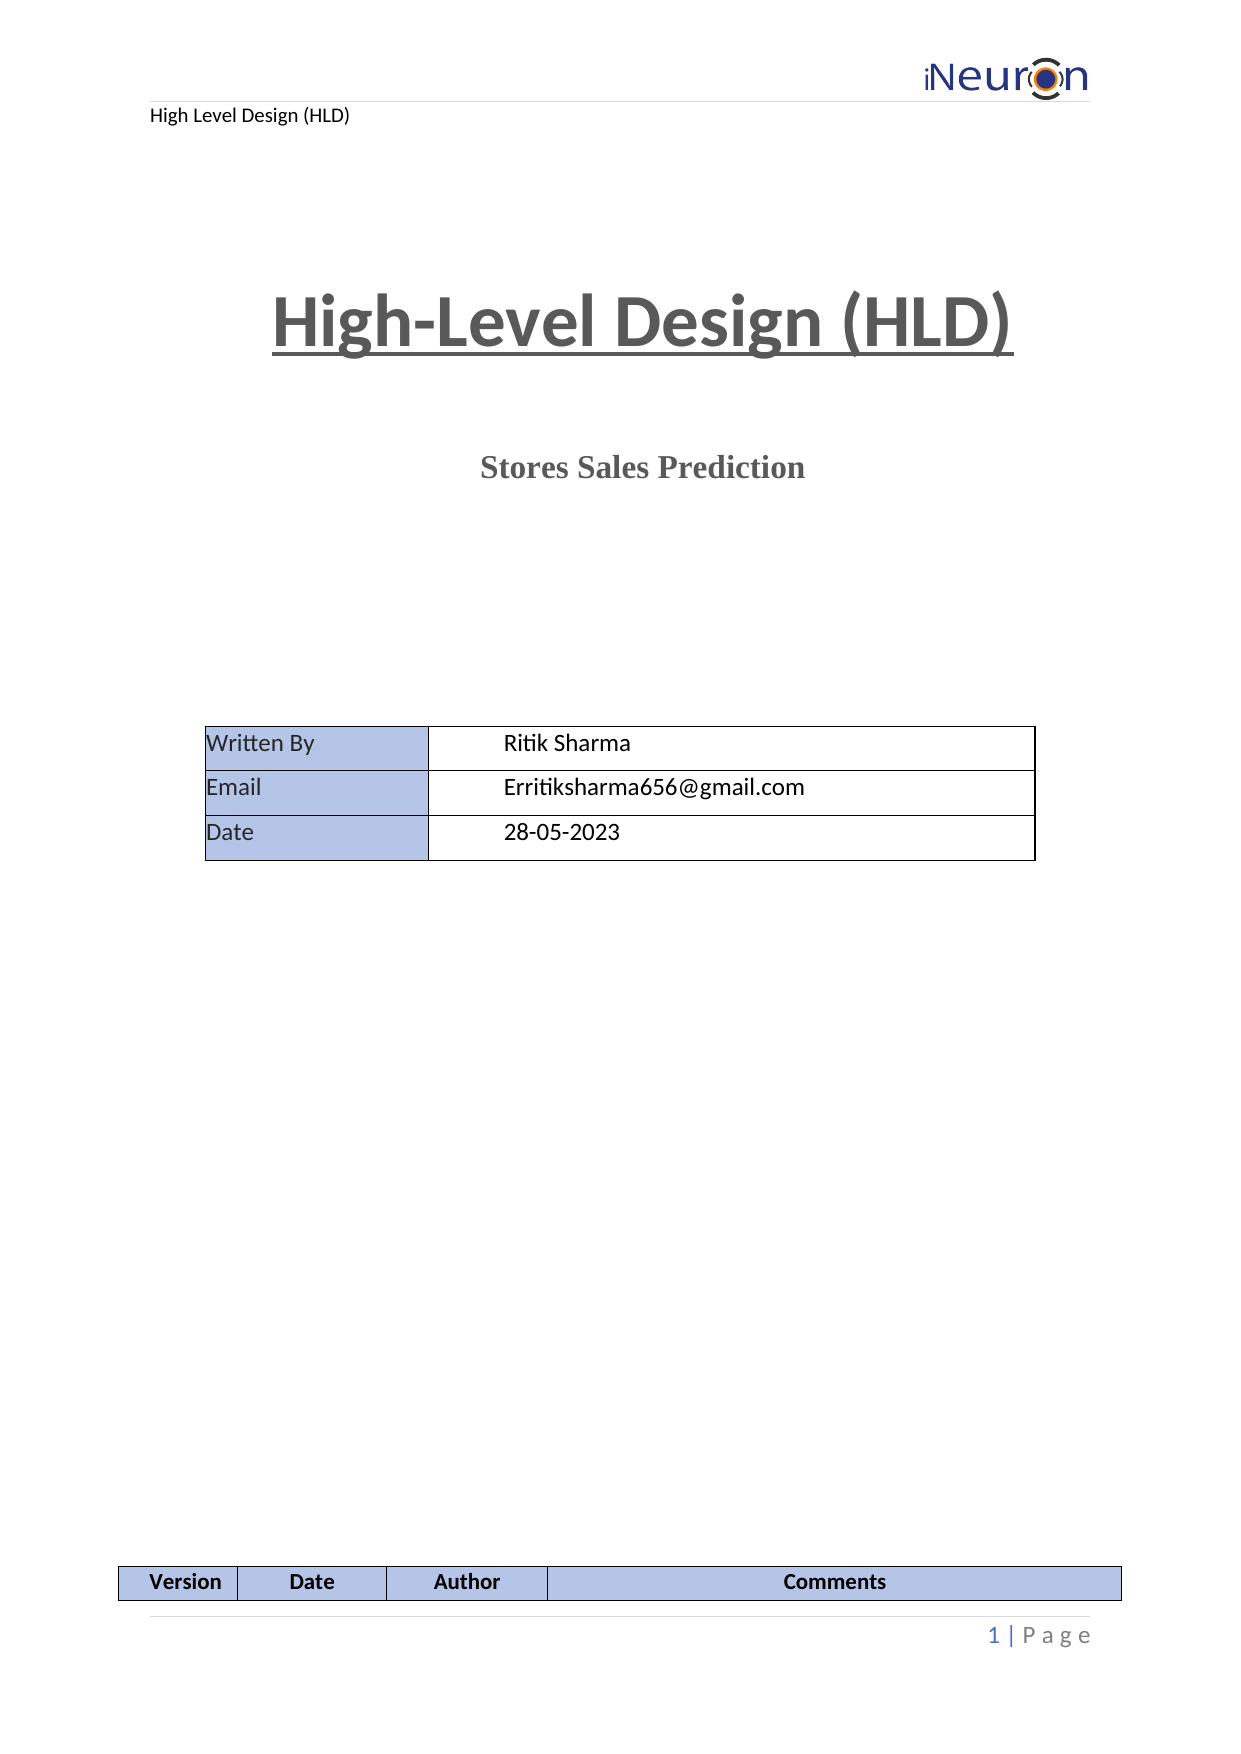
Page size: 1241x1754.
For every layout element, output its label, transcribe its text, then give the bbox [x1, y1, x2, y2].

table_header Written By [206, 727, 428, 770]
table_cell Email [206, 771, 428, 815]
table_cell Erritiksharma656@gmail.com [429, 771, 1034, 815]
text High-Level Design (HLD) [150, 274, 1135, 365]
table_cell Date [206, 816, 428, 860]
table_cell 28-05-2023 [429, 816, 1034, 860]
table_header Author [387, 1567, 547, 1600]
table_header Version [119, 1567, 237, 1600]
text Stores Sales Prediction [150, 447, 1135, 486]
table_header Date [238, 1567, 386, 1600]
table_header Comments [548, 1567, 1121, 1600]
picture [923, 51, 1091, 101]
table_header Ritik Sharma [429, 727, 1034, 770]
